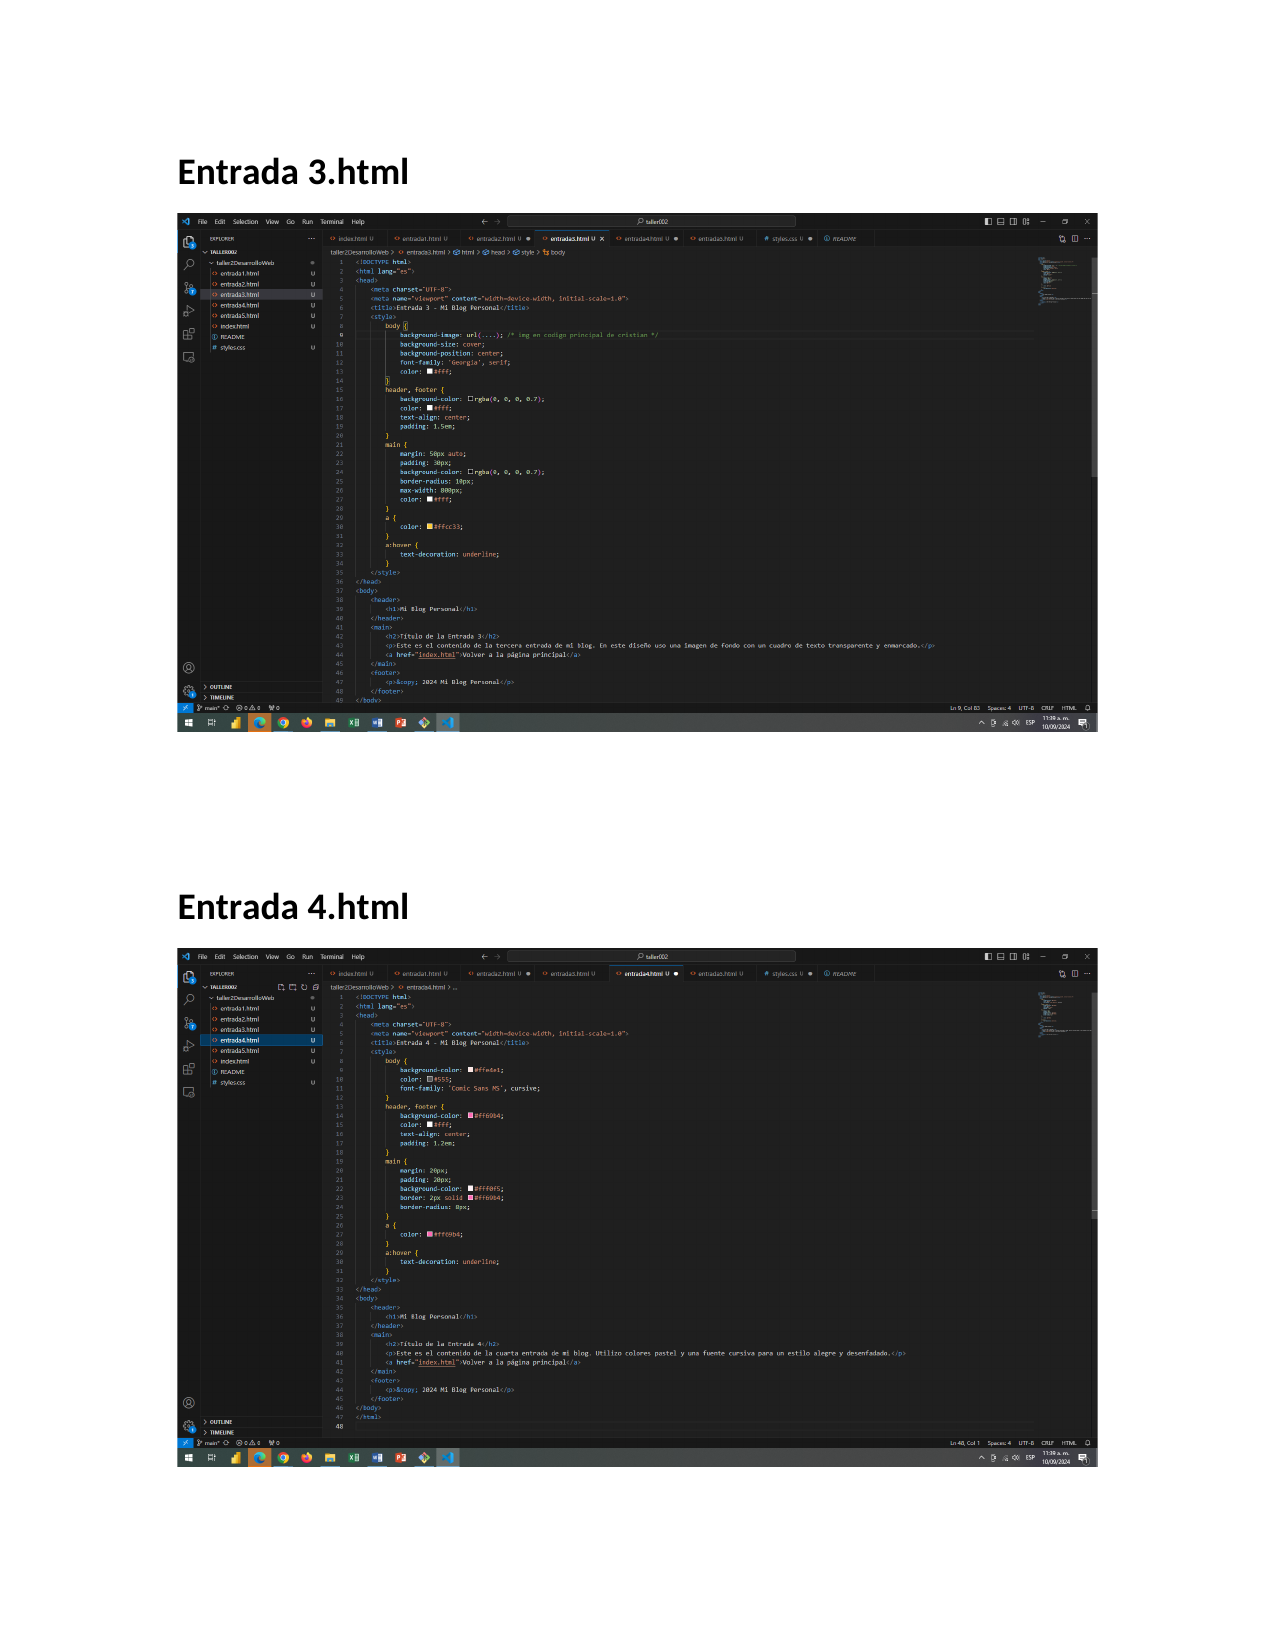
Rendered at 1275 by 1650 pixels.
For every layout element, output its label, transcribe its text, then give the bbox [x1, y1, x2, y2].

text Entrada 3.html [177, 148, 1098, 193]
text Entrada 4.html [177, 883, 1098, 928]
picture [177, 213, 1098, 732]
picture [177, 948, 1098, 1467]
